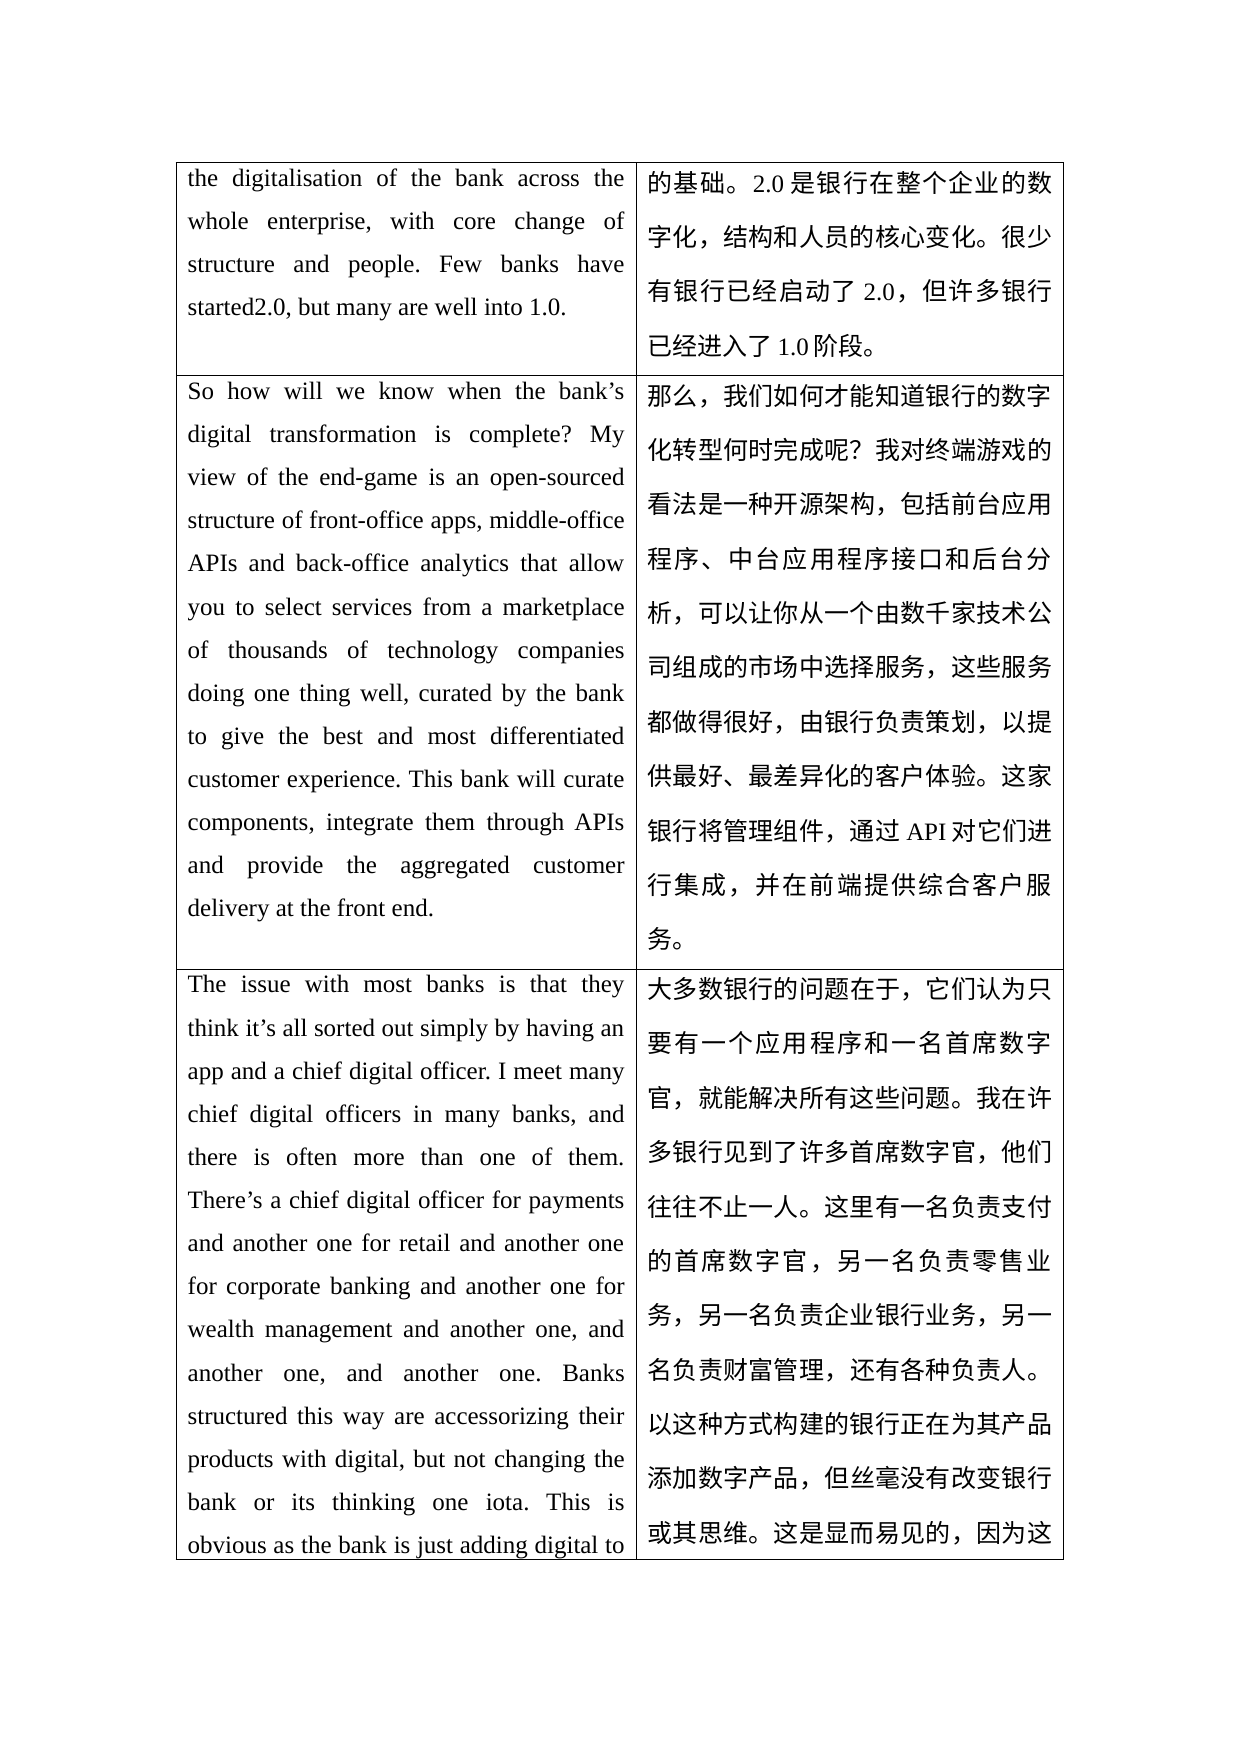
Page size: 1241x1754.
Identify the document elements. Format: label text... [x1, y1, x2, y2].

table_cell 那么，我们如何才能知道银行的数字化转型何时完成呢？我对终端游戏的看法是一种开源架构，包括前台应用程序、中台应用程序接口和后台分析，可以让你从一个由数千家技术公司组成的市场中选择服务，这些服务都做得很好，由银行负责策划，以提供最好、最差异化的客户体验。这家银行将管理组件，通过API对它们进行集成，并在前端提供综合客户服务。 [637, 376, 1063, 968]
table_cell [637, 163, 1063, 375]
table_cell So how will we know when the bank’s digital transformation is complete? My view of the end-game is an open-sourced structure of front-office apps, middle-office APIs and back-office analytics that allow you to select services from a marketplace of thousands of technology companies doing one thing well, curated by the bank to give the best and most differentiated customer experience. This bank will curate components, integrate them through APIs and provide the aggregated customer delivery at the front end. [177, 376, 636, 968]
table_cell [637, 970, 1063, 1559]
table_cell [177, 163, 636, 375]
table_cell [177, 970, 636, 1559]
